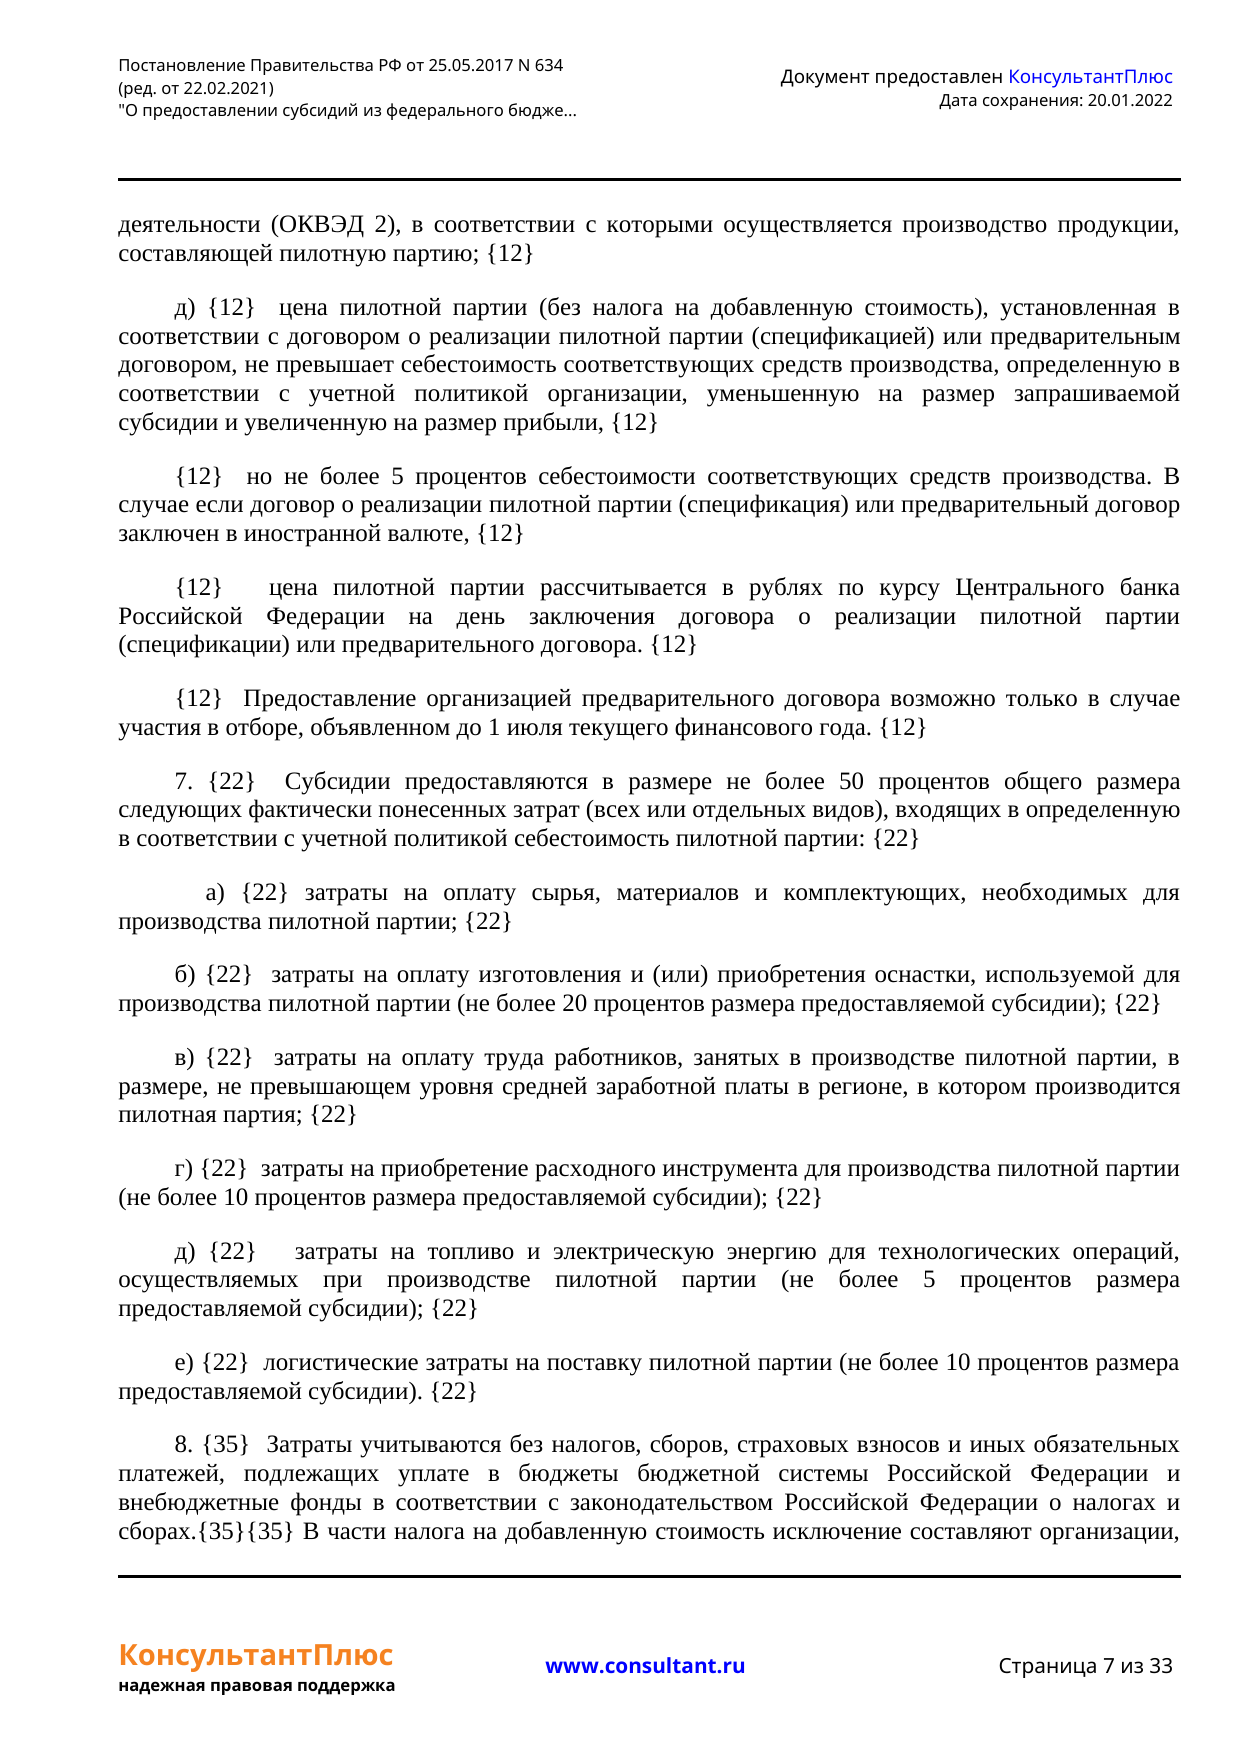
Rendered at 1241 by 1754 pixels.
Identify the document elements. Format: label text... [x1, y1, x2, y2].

text 7. {22} Субсидии предоставляются в размере не более 50 процентов общего размера следующих фактически понесенных затрат (всех или отдельных видов), входящих в определенную в соответствии с учетной политикой себестоимость пилотной партии: {22} [118, 766, 1181, 852]
text {12} но не более 5 процентов себестоимости соответствующих средств производства. В случае если договор о реализации пилотной партии (спецификация) или предварительный договор заключен в иностранной валюте, {12} [118, 461, 1181, 547]
text а) {22} затраты на оплату сырья, материалов и комплектующих, необходимых для производства пилотной партии; {22} [118, 877, 1181, 934]
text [118, 1429, 1181, 1544]
text д) {12} цена пилотной партии (без налога на добавленную стоимость), установленная в соответствии с договором о реализации пилотной партии (спецификацией) или предварительным договором, не превышает себестоимость соответствующих средств производства, определенную в соответствии с учетной политикой организации, уменьшенную на размер запрашиваемой субсидии и увеличенную на размер прибыли, {12} [118, 292, 1181, 436]
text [118, 209, 1181, 267]
text {12} Предоставление организацией предварительного договора возможно только в случае участия в отборе, объявленном до 1 июля текущего финансового года. {12} [118, 683, 1181, 741]
text г) {22} затраты на приобретение расходного инструмента для производства пилотной партии (не более 10 процентов размера предоставляемой субсидии); {22} [118, 1153, 1181, 1211]
text {12} цена пилотной партии рассчитывается в рублях по курсу Центрального банка Российской Федерации на день заключения договора о реализации пилотной партии (спецификации) или предварительного договора. {12} [118, 572, 1181, 658]
text д) {22} затраты на топливо и электрическую энергию для технологических операций, осуществляемых при производстве пилотной партии (не более 5 процентов размера предоставляемой субсидии); {22} [118, 1236, 1181, 1322]
text б) {22} затраты на оплату изготовления и (или) приобретения оснастки, используемой для производства пилотной партии (не более 20 процентов размера предоставляемой субсидии); {22} [118, 959, 1181, 1017]
text в) {22} затраты на оплату труда работников, занятых в производстве пилотной партии, в размере, не превышающем уровня средней заработной платы в регионе, в котором производится пилотная партия; {22} [118, 1042, 1181, 1128]
text е) {22} логистические затраты на поставку пилотной партии (не более 10 процентов размера предоставляемой субсидии). {22} [118, 1347, 1181, 1404]
